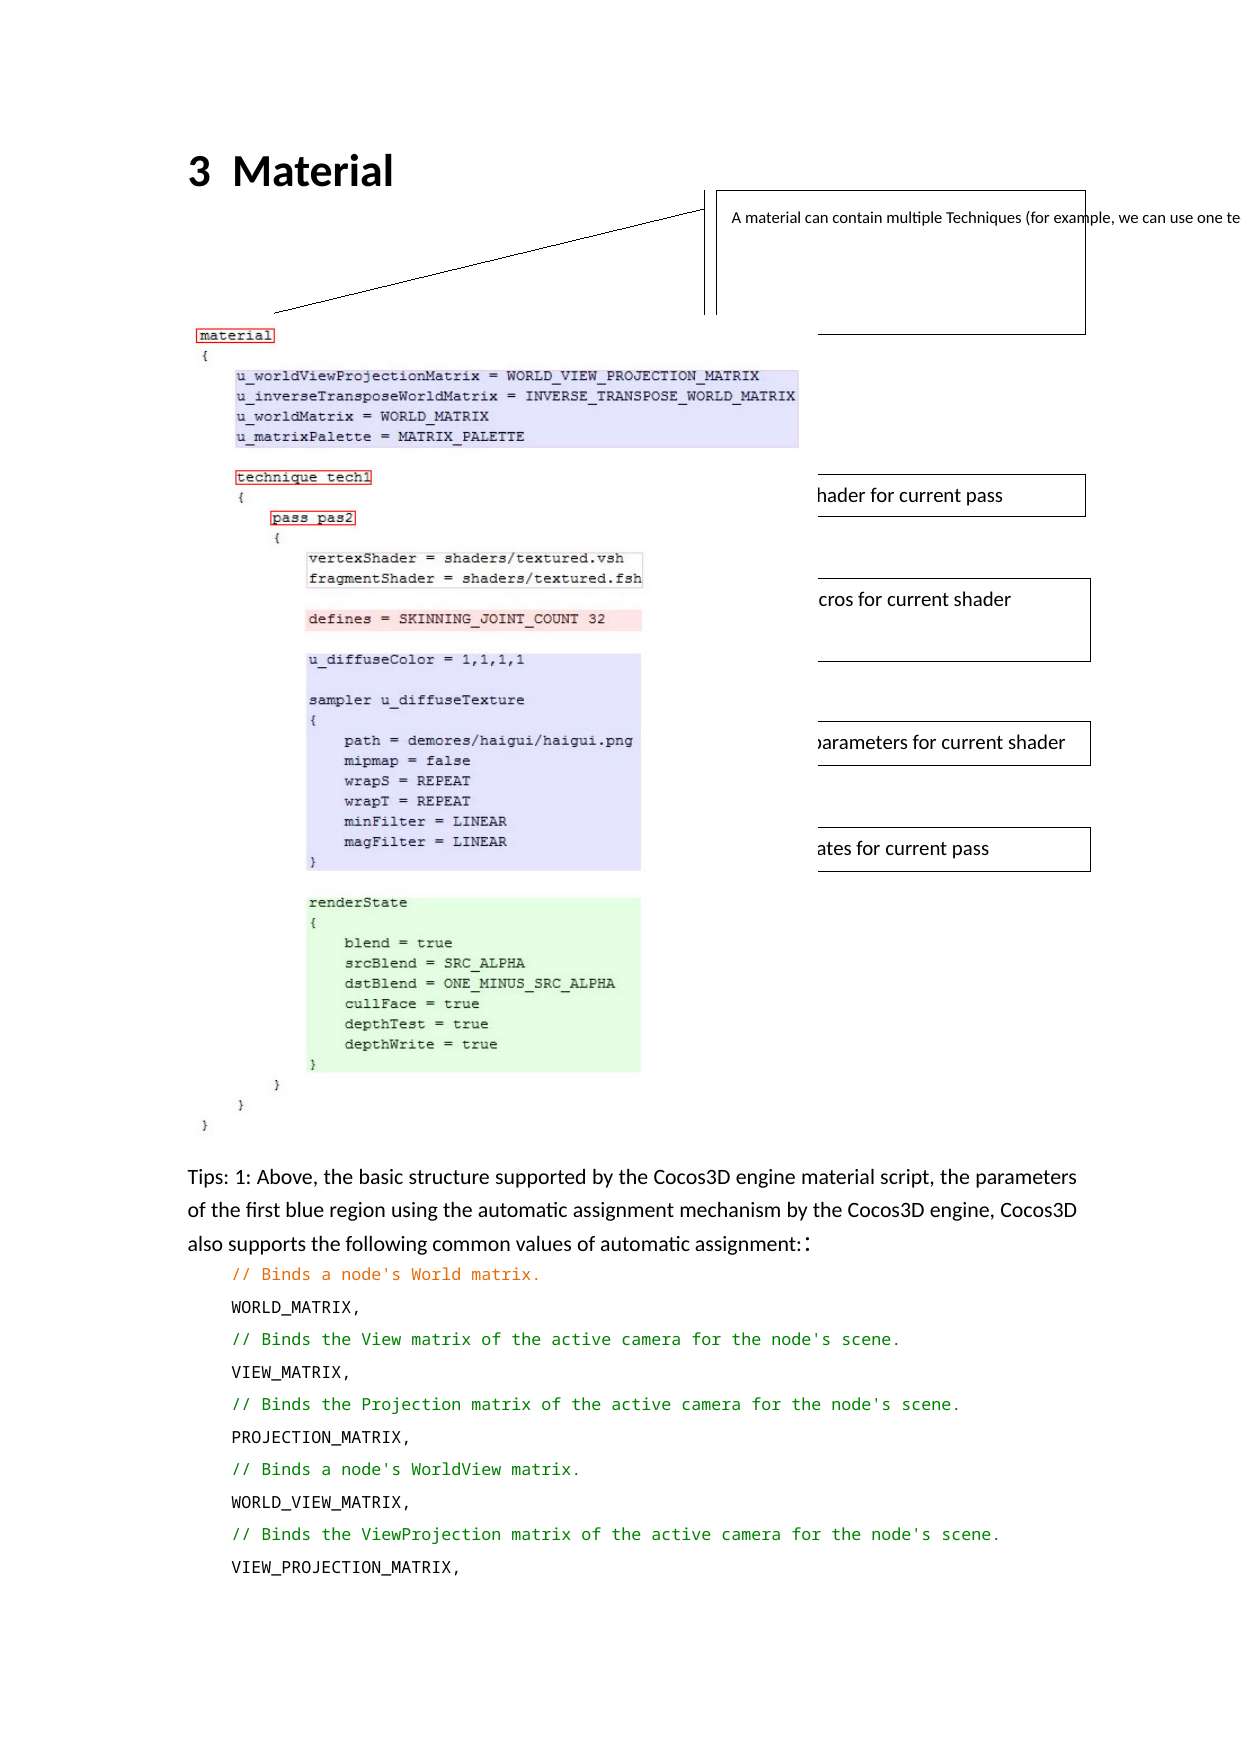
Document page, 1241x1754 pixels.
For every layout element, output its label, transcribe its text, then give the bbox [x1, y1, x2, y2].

text // Binds a node's World matrix. [187, 1258, 1078, 1290]
text // Binds the View matrix of the active camera for the node's scene. [187, 1323, 1078, 1355]
text WORLD_MATRIX, [187, 1290, 1078, 1323]
text Tips: 1: Above, the basic structure supported by the Cocos3D engine material script, the parameters of the first blue region using the automatic assignment mechanism by the Cocos3D engine, Cocos3D also supports the following common values of automatic assignment:： [187, 1160, 1078, 1258]
text VIEW_MATRIX, [187, 1355, 1078, 1388]
text // Binds the Projection matrix of the active camera for the node's scene. [187, 1388, 1078, 1420]
subtitle Material [187, 137, 1078, 202]
text WORLD_VIEW_MATRIX, [187, 1485, 1078, 1518]
text VIEW_PROJECTION_MATRIX, [187, 1550, 1078, 1583]
picture [187, 315, 818, 1142]
text PROJECTION_MATRIX, [187, 1420, 1078, 1453]
text // Binds a node's WorldView matrix. [187, 1453, 1078, 1485]
text // Binds the ViewProjection matrix of the active camera for the node's scene. [187, 1518, 1078, 1550]
